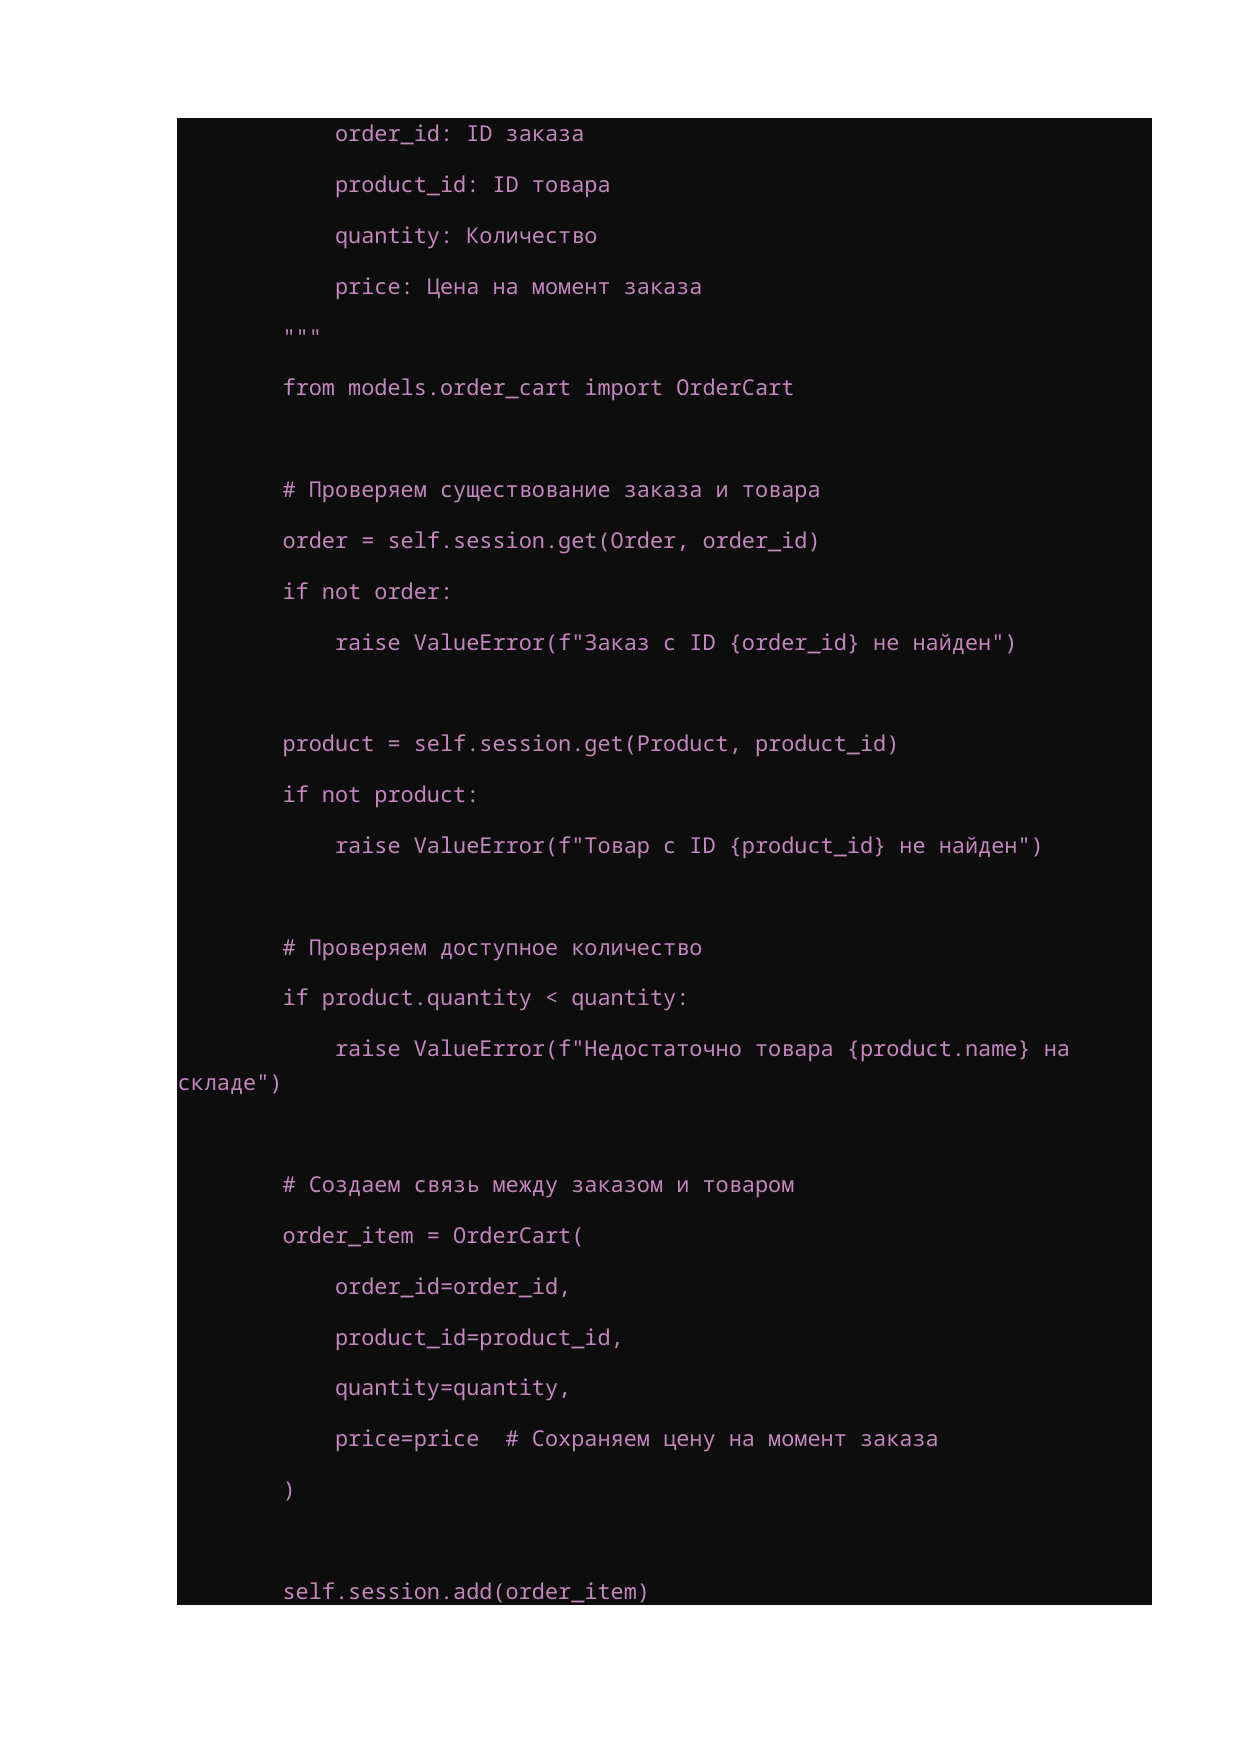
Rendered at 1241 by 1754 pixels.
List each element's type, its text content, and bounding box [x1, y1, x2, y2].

text """ [177, 321, 1152, 351]
text order_id=order_id, [177, 1271, 1152, 1300]
text # Проверяем доступное количество [177, 931, 1152, 961]
text product_id: ID товара [177, 169, 1152, 199]
text # Создаем связь между заказом и товаром [177, 1169, 1152, 1199]
text product = self.session.get(Product, product_id) [177, 728, 1152, 758]
text quantity: Количество [177, 220, 1152, 249]
text quantity=quantity, [177, 1372, 1152, 1402]
text # Проверяем существование заказа и товара [177, 474, 1152, 504]
text order = self.session.get(Order, order_id) [177, 525, 1152, 554]
text if not order: [177, 576, 1152, 605]
text product_id=product_id, [177, 1321, 1152, 1351]
text if not product: [177, 779, 1152, 809]
text ) [177, 1474, 1152, 1504]
text self.session.add(order_item) [177, 1576, 1152, 1605]
text from models.order_cart import OrderCart [177, 372, 1152, 402]
text raise ValueError(f"Заказ с ID {order_id} не найден") [177, 626, 1152, 656]
text raise ValueError(f"Недостаточно товара {product.name} на складе") [177, 1033, 1152, 1097]
text if product.quantity < quantity: [177, 982, 1152, 1012]
text price=price # Сохраняем цену на момент заказа [177, 1423, 1152, 1453]
text order_item = OrderCart( [177, 1220, 1152, 1249]
text order_id: ID заказа [177, 118, 1152, 148]
text raise ValueError(f"Товар с ID {product_id} не найден") [177, 830, 1152, 859]
text price: Цена на момент заказа [177, 271, 1152, 300]
